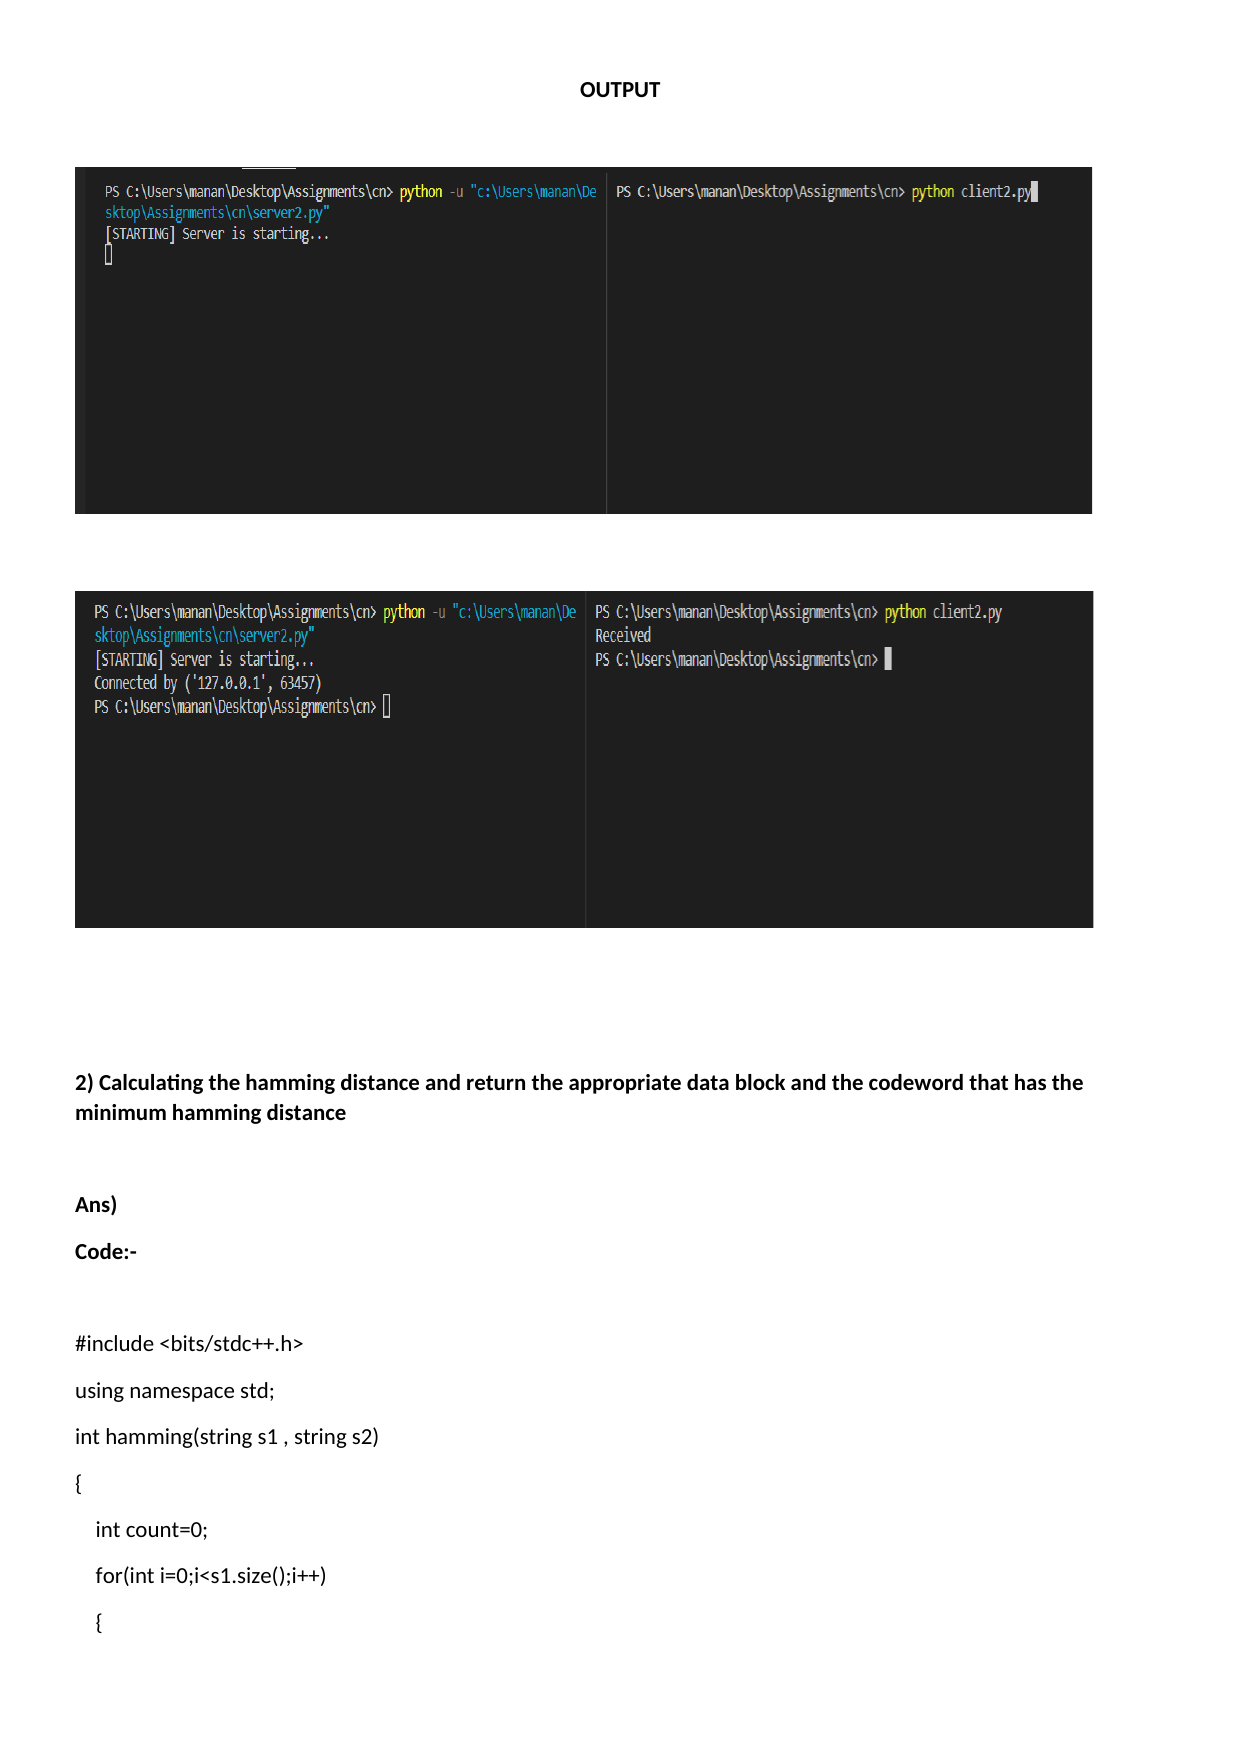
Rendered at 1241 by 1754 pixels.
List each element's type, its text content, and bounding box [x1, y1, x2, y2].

text int hamming(string s1 , string s2) [75, 1422, 1165, 1450]
text 2) Calculating the hamming distance and return the appropriate data block and the codeword that has the minimum hamming distance [75, 1068, 1165, 1126]
text { [75, 1608, 1165, 1636]
text Code:- [75, 1237, 1165, 1265]
picture [75, 591, 1094, 928]
text OUTPUT [75, 75, 1165, 103]
text using namespace std; [75, 1376, 1165, 1404]
text for(int i=0;i<s1.size();i++) [75, 1561, 1165, 1589]
text #include <bits/stdc++.h> [75, 1329, 1165, 1358]
text Ans) [75, 1191, 1165, 1218]
text { [75, 1469, 1165, 1497]
text int count=0; [75, 1515, 1165, 1543]
picture [75, 167, 1093, 514]
